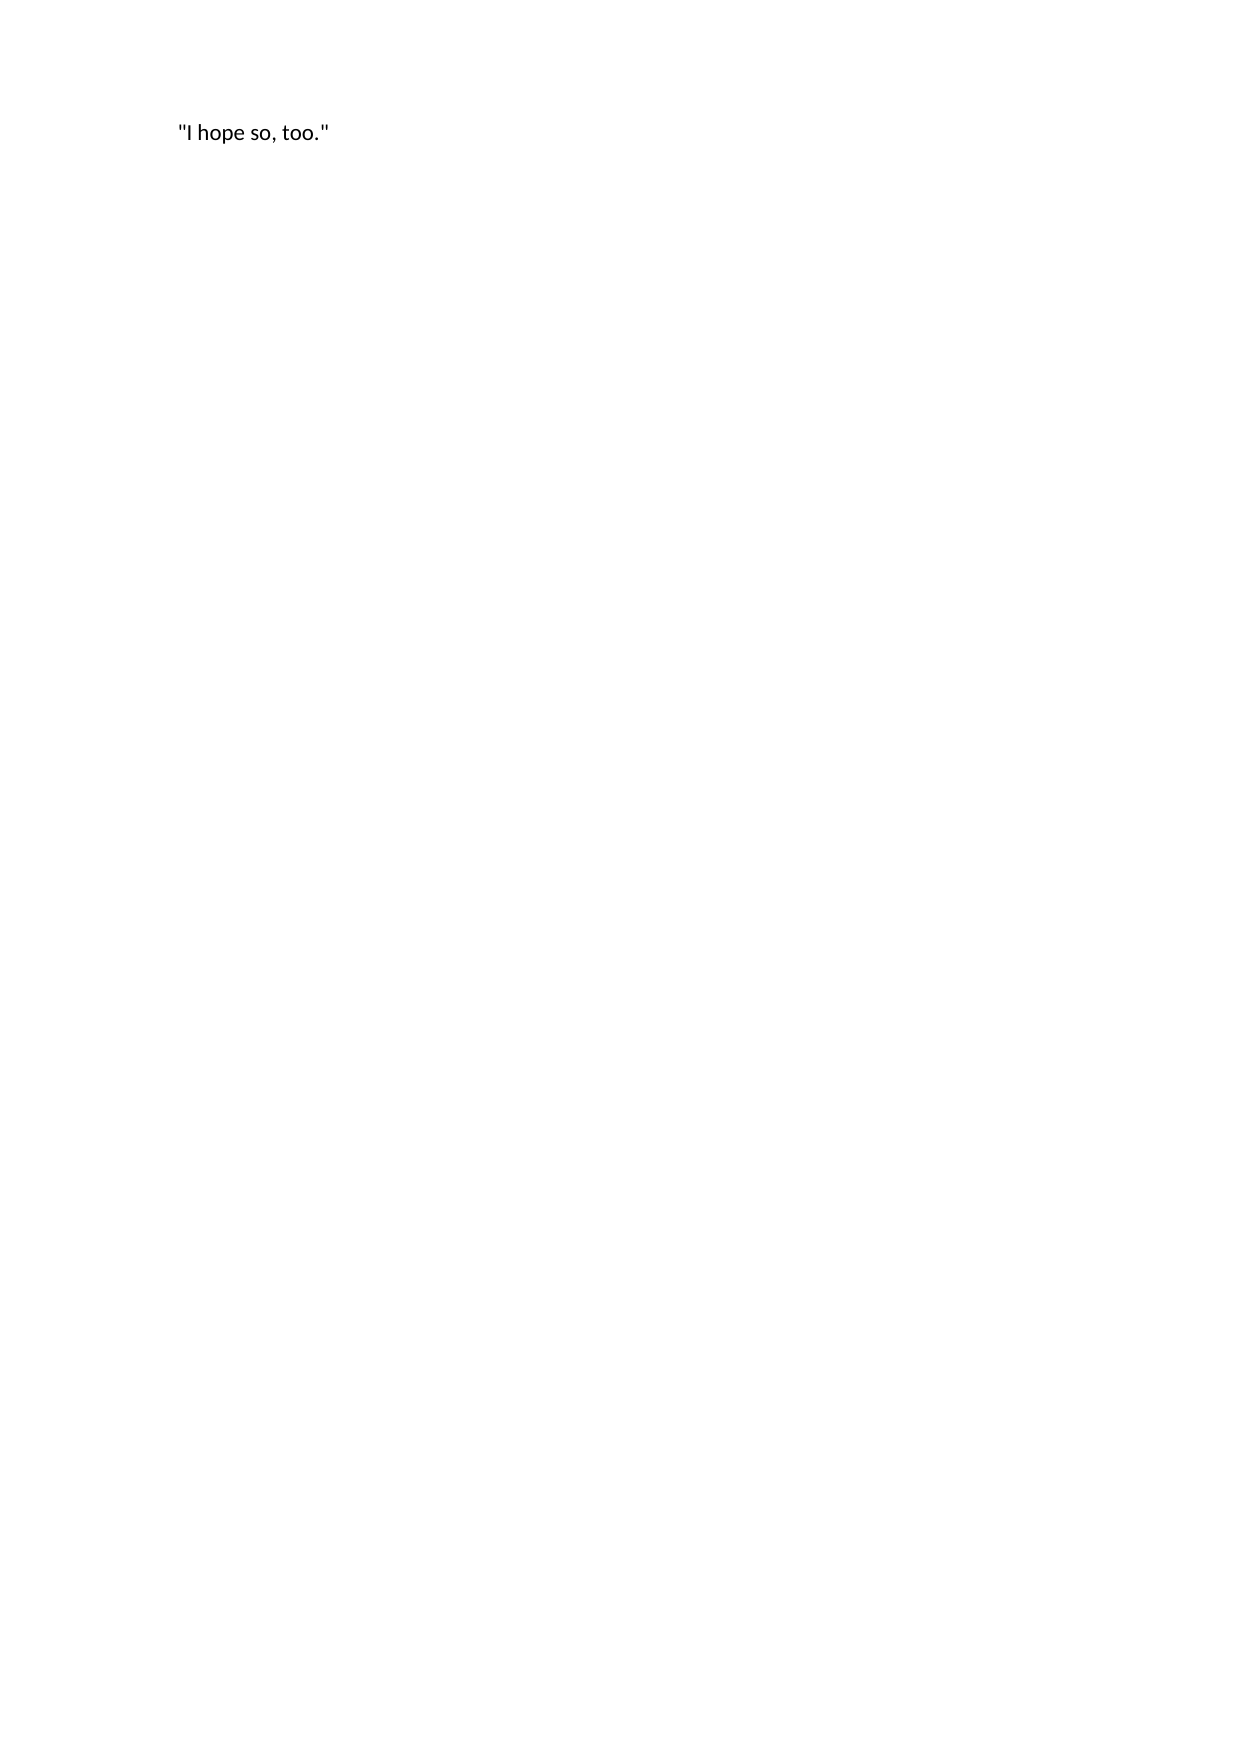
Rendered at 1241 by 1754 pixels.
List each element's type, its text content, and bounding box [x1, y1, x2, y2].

text "I hope so, too." [177, 118, 1152, 146]
